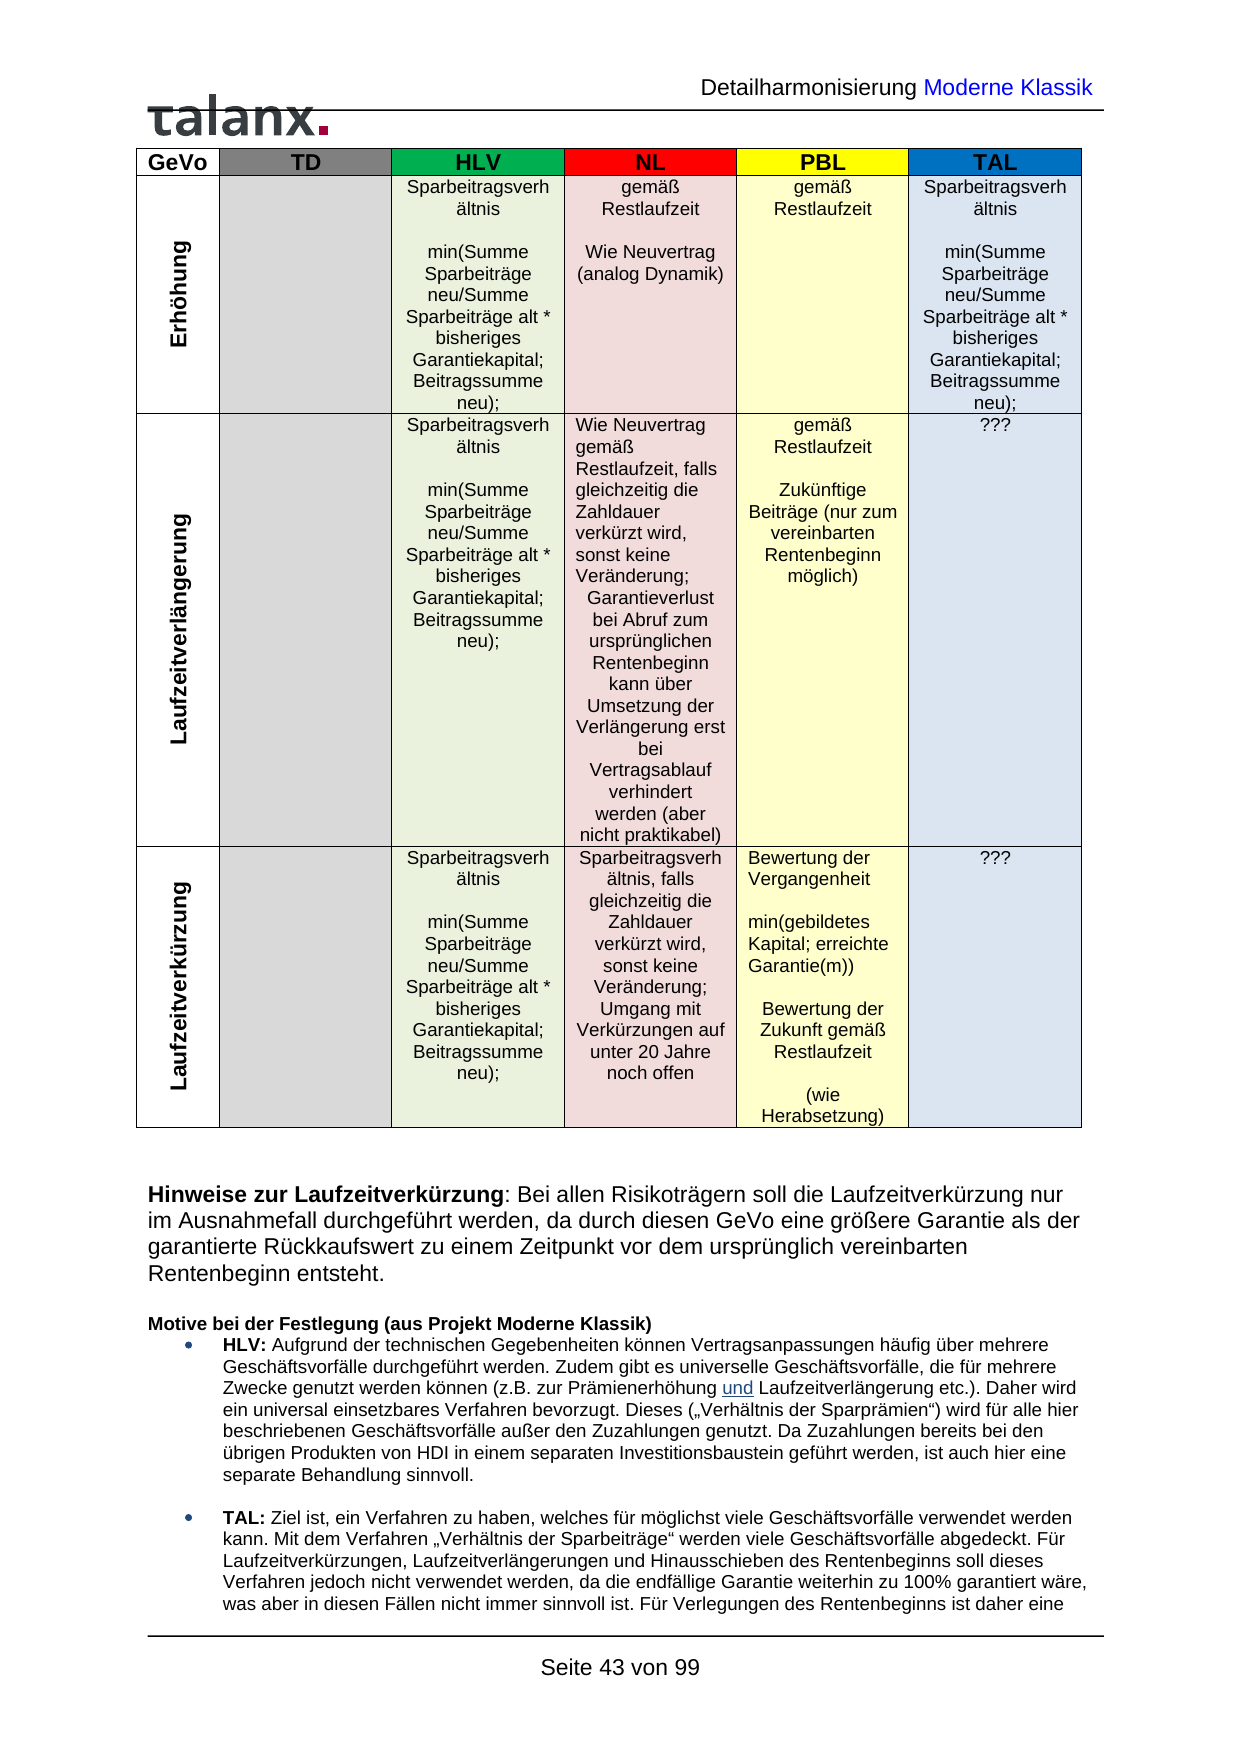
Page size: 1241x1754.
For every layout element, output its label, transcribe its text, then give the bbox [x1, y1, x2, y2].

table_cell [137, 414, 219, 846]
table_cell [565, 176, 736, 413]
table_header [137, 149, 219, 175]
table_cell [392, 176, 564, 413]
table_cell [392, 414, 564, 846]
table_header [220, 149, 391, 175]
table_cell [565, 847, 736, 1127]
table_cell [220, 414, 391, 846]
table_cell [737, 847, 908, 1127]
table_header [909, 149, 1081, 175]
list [185, 1507, 1093, 1614]
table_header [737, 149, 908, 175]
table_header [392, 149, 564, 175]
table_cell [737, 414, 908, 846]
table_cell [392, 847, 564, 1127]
text Hinweise zur Laufzeitverkürzung: Bei allen Risikoträgern soll die Laufzeitverkürzung nur im Ausnahmefall durchgeführt werden, da durch diesen GeVo eine größere Garantie als der garantierte Rückkaufswert zu einem Zeitpunkt vor dem ursprünglich vereinbarten Rentenbeginn entsteht. [148, 1181, 1093, 1286]
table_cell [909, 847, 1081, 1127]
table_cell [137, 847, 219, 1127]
text Motive bei der Festlegung (aus Projekt Moderne Klassik) [148, 1312, 1093, 1334]
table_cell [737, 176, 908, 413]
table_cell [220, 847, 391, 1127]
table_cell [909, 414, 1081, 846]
list HLV: Aufgrund der technischen Gegebenheiten können Vertragsanpassungen häufig über mehrere Geschäftsvorfälle durchgeführt werden. Zudem gibt es universelle Geschäftsvorfälle, die für mehrere Zwecke genutzt werden können (z.B. zur Prämienerhöhung und Laufzeitverlängerung etc.). Daher wird ein universal einsetzbares Verfahren bevorzugt. Dieses („Verhältnis der Sparprämien“) wird für alle hier beschriebenen Geschäftsvorfälle außer den Zuzahlungen genutzt. Da Zuzahlungen bereits bei den übrigen Produkten von HDI in einem separaten Investitionsbaustein geführt werden, ist auch hier eine separate Behandlung sinnvoll. [185, 1334, 1093, 1485]
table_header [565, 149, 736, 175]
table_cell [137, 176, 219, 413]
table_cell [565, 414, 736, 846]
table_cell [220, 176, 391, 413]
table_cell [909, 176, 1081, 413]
